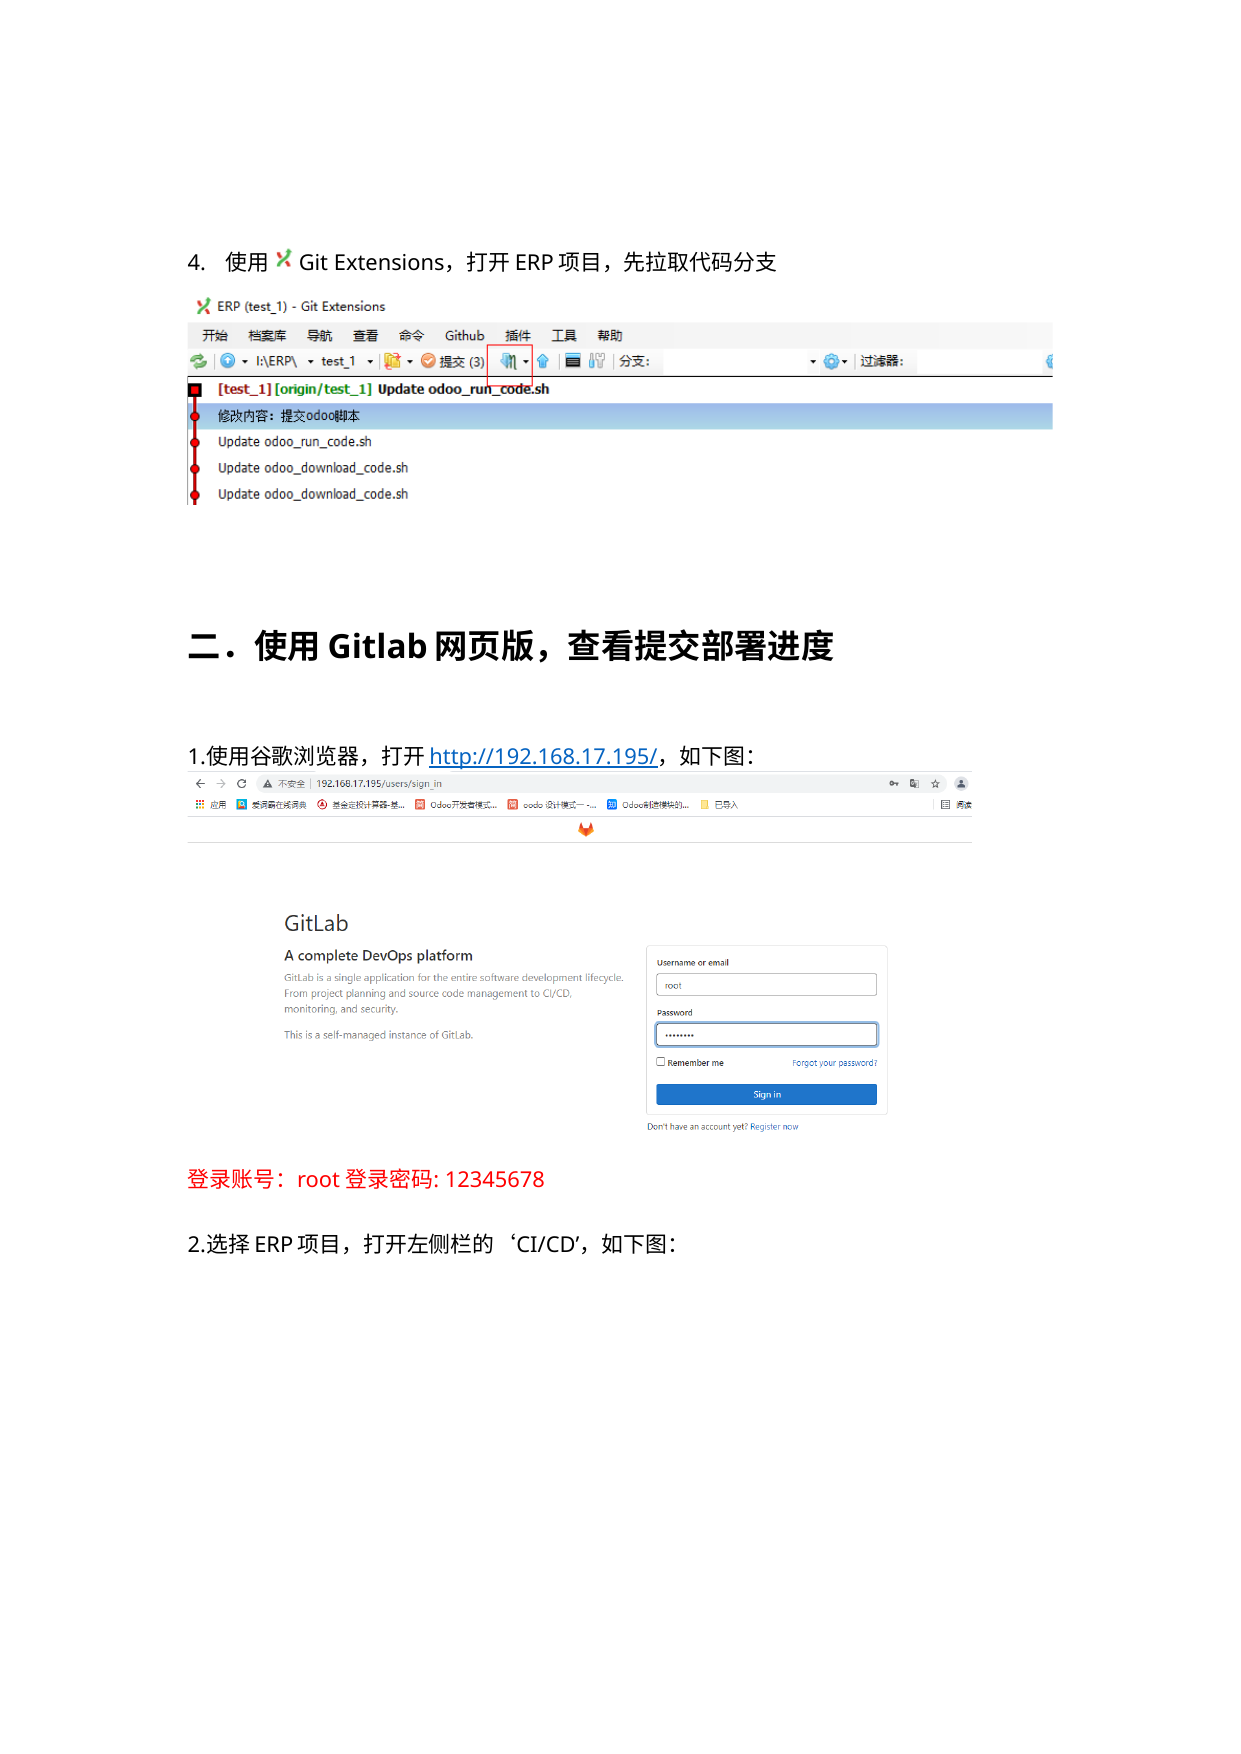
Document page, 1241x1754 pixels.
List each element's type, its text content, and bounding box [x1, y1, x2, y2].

text 1.使用谷歌浏览器，打开http://192.168.17.195/，如下图： [187, 739, 1053, 771]
list 使用 Git Extensions，打开ERP项目，先拉取代码分支 [187, 227, 1053, 292]
text 2.选择ERP项目，打开左侧栏的‘CI/CD’，如下图： [187, 1226, 1053, 1259]
picture [187, 292, 1053, 505]
subtitle 二．使用Gitlab网页版，查看提交部署进度 [187, 612, 1053, 677]
picture [268, 242, 294, 271]
text 登录账号：root 登录密码: 12345678 [187, 1161, 1053, 1194]
picture [187, 771, 972, 1144]
